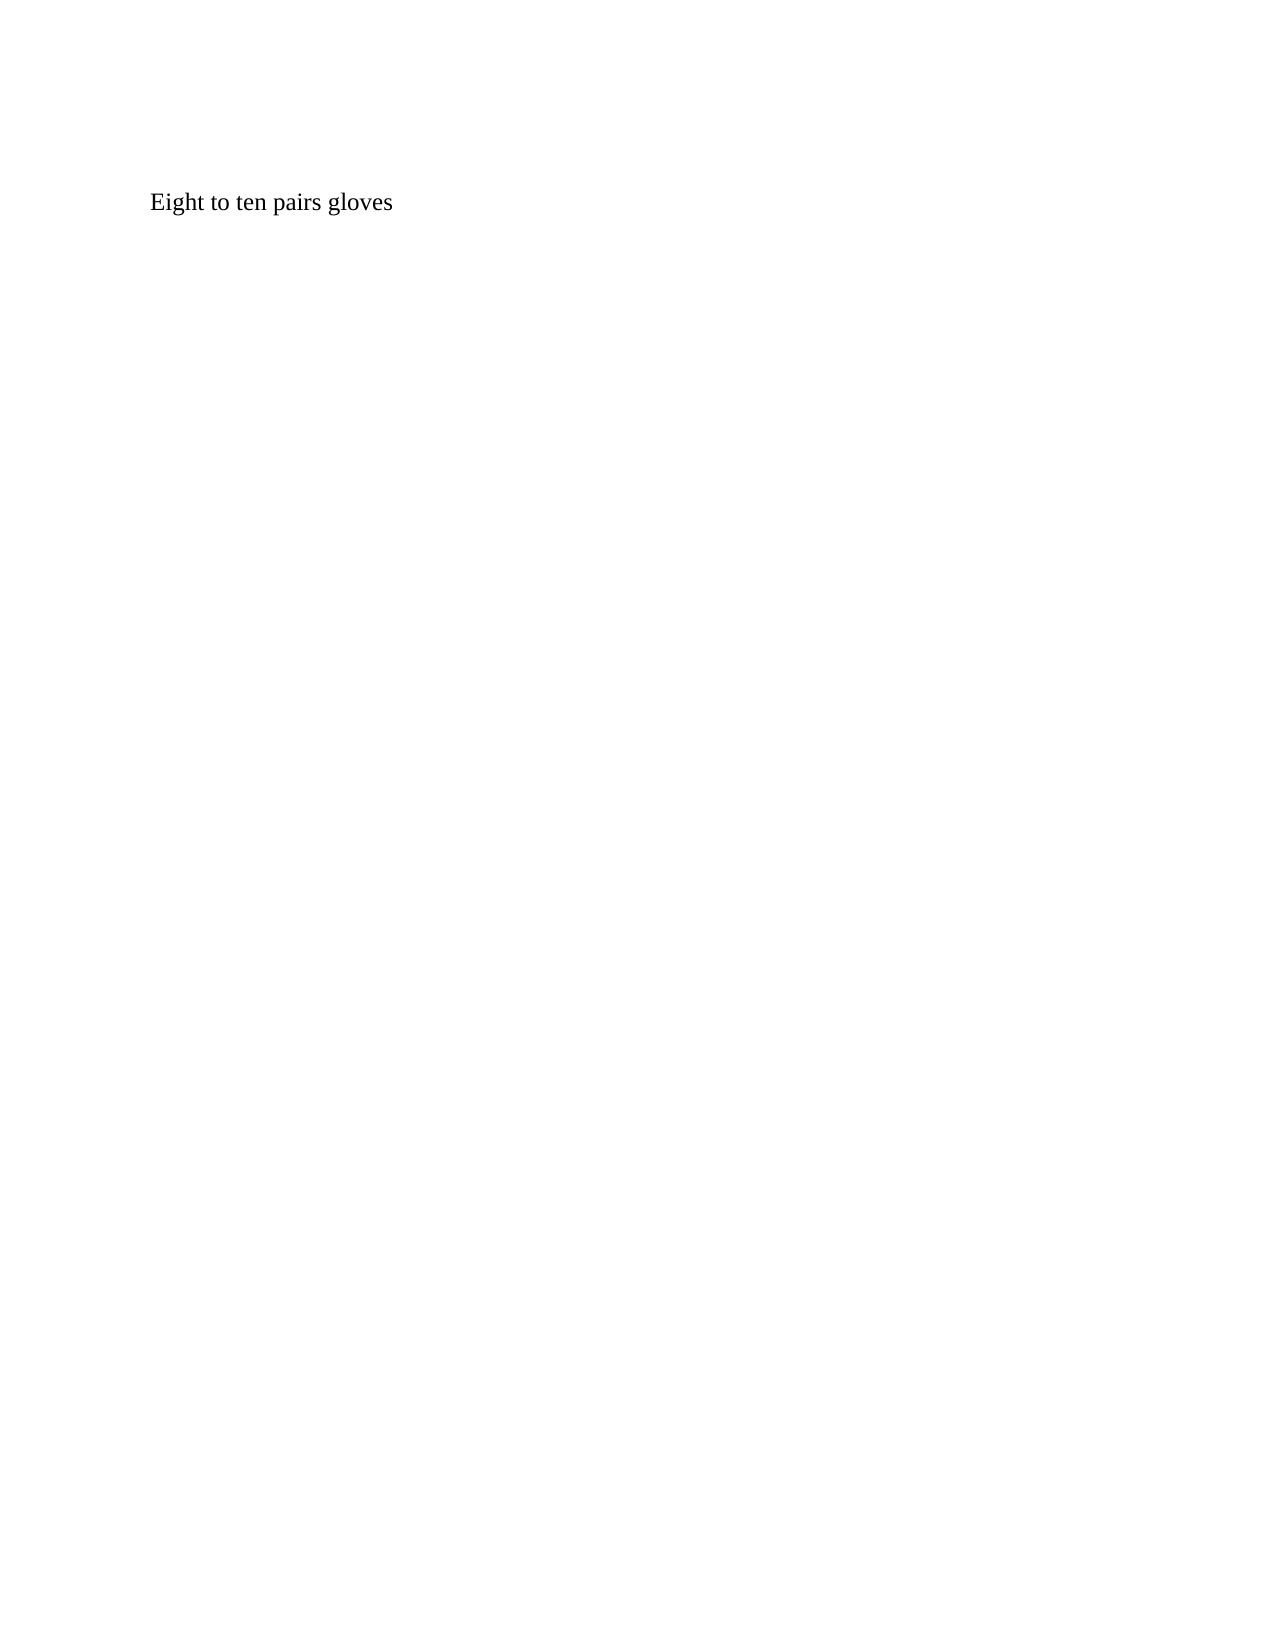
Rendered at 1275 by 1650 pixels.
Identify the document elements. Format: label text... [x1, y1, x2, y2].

text Eight to ten pairs gloves [150, 187, 1125, 216]
